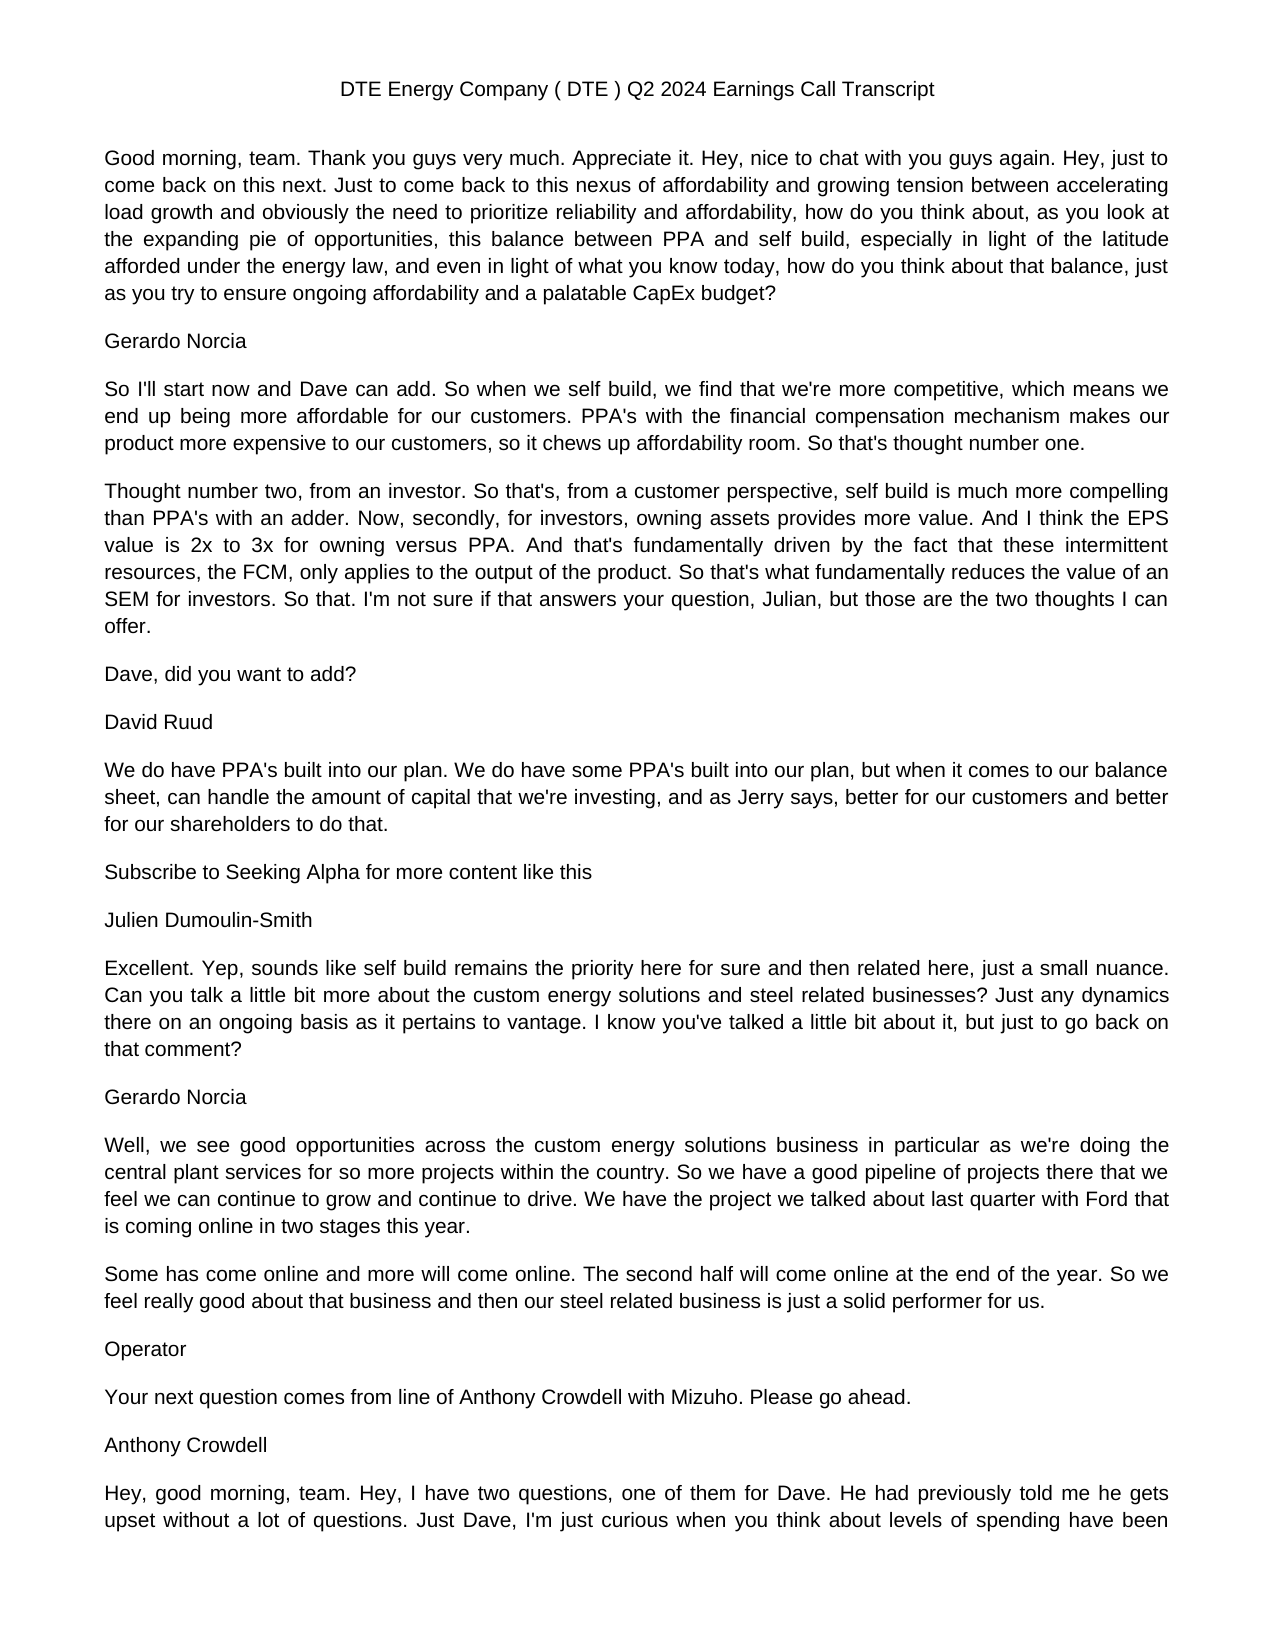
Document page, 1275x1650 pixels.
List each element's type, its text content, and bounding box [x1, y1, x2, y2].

text Excellent. Yep, sounds like self build remains the priority here for sure and then related here, just a small nuance. Can you talk a little bit more about the custom energy solutions and steel related businesses? Just any dynamics there on an ongoing basis as it pertains to vantage. I know you've talked a little bit about it, but just to go back on that comment? [104, 953, 1171, 1061]
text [104, 1478, 1171, 1532]
text Dave, did you want to add? [104, 659, 1171, 686]
text Well, we see good opportunities across the custom energy solutions business in particular as we're doing the central plant services for so more projects within the country. So we have a good pipeline of projects there that we feel we can continue to grow and continue to drive. We have the project we talked about last quarter with Ford that is coming online in two stages this year. [104, 1130, 1171, 1238]
text David Ruud [104, 707, 1171, 734]
text Gerardo Norcia [104, 326, 1171, 353]
text Good morning, team. Thank you guys very much. Appreciate it. Hey, nice to chat with you guys again. Hey, just to come back on this next. Just to come back to this nexus of affordability and growing tension between accelerating load growth and obviously the need to prioritize reliability and affordability, how do you think about, as you look at the expanding pie of opportunities, this balance between PPA and self build, especially in light of the latitude afforded under the energy law, and even in light of what you know today, how do you think about that balance, just as you try to ensure ongoing affordability and a palatable CapEx budget? [104, 142, 1171, 305]
text Your next question comes from line of Anthony Crowdell with Mizuho. Please go ahead. [104, 1382, 1171, 1409]
text Some has come online and more will come online. The second half will come online at the end of the year. So we feel really good about that business and then our steel related business is just a solid performer for us. [104, 1259, 1171, 1313]
text Thought number two, from an investor. So that's, from a customer perspective, self build is much more compelling than PPA's with an adder. Now, secondly, for investors, owning assets provides more value. And I think the EPS value is 2x to 3x for owning versus PPA. And that's fundamentally driven by the fact that these intermittent resources, the FCM, only applies to the output of the product. So that's what fundamentally reduces the value of an SEM for investors. So that. I'm not sure if that answers your question, Julian, but those are the two thoughts I can offer. [104, 476, 1171, 638]
text We do have PPA's built into our plan. We do have some PPA's built into our plan, but when it comes to our balance sheet, can handle the amount of capital that we're investing, and as Jerry says, better for our customers and better for our shareholders to do that. [104, 755, 1171, 836]
text Anthony Crowdell [104, 1430, 1171, 1457]
text Julien Dumoulin-Smith [104, 905, 1171, 932]
text Gerardo Norcia [104, 1082, 1171, 1109]
text Operator [104, 1334, 1171, 1361]
text So I'll start now and Dave can add. So when we self build, we find that we're more competitive, which means we end up being more affordable for our customers. PPA's with the financial compensation mechanism makes our product more expensive to our customers, so it chews up affordability room. So that's thought number one. [104, 373, 1171, 455]
text Subscribe to Seeking Alpha for more content like this [104, 857, 1171, 884]
